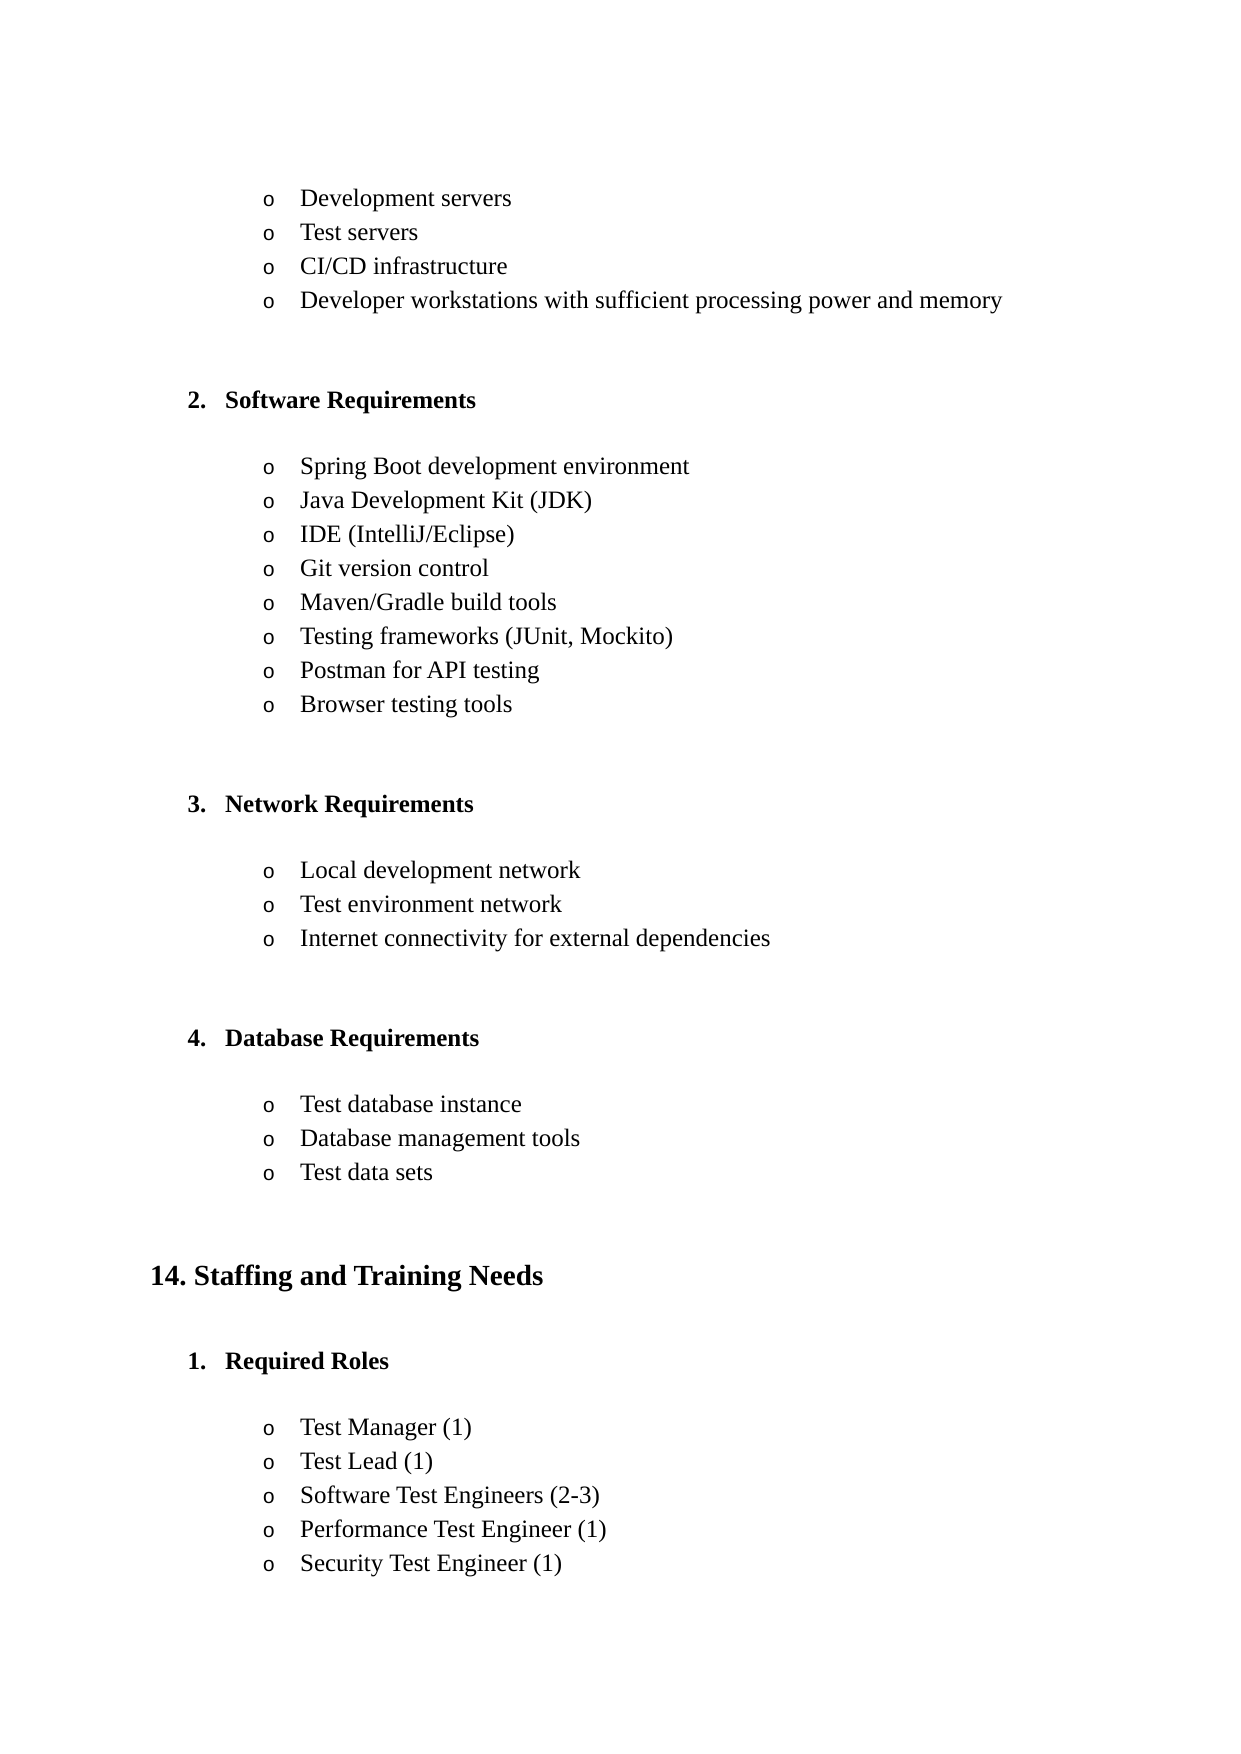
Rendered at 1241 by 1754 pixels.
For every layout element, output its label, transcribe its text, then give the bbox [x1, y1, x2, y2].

subtitle 14. Staffing and Training Needs [150, 1258, 1090, 1291]
list Local development network [262, 855, 1090, 885]
list Browser testing tools [262, 689, 1090, 718]
list Internet connectivity for external dependencies [262, 923, 1090, 953]
list Test database instance [262, 1089, 1090, 1119]
list Test Lead (1) [262, 1446, 1090, 1476]
list Security Test Engineer (1) [262, 1548, 1090, 1577]
list Network Requirements [187, 789, 1090, 818]
list Postman for API testing [262, 655, 1090, 684]
list Required Roles [187, 1346, 1090, 1375]
list Spring Boot development environment [262, 451, 1090, 481]
list IDE (IntelliJ/Eclipse) [262, 519, 1090, 549]
list Testing frameworks (JUnit, Mockito) [262, 621, 1090, 651]
list Java Development Kit (JDK) [262, 485, 1090, 515]
list Development servers [262, 183, 1090, 213]
list Performance Test Engineer (1) [262, 1514, 1090, 1543]
list Test Manager (1) [262, 1412, 1090, 1442]
list Developer workstations with sufficient processing power and memory [262, 285, 1090, 314]
list Database Requirements [187, 1023, 1090, 1052]
list Maven/Gradle build tools [262, 587, 1090, 617]
list Git version control [262, 553, 1090, 583]
list Software Test Engineers (2-3) [262, 1480, 1090, 1509]
list Test data sets [262, 1157, 1090, 1187]
list Test environment network [262, 889, 1090, 919]
list Test servers [262, 217, 1090, 247]
list CI/CD infrastructure [262, 251, 1090, 281]
list Software Requirements [187, 385, 1090, 414]
list Database management tools [262, 1123, 1090, 1153]
